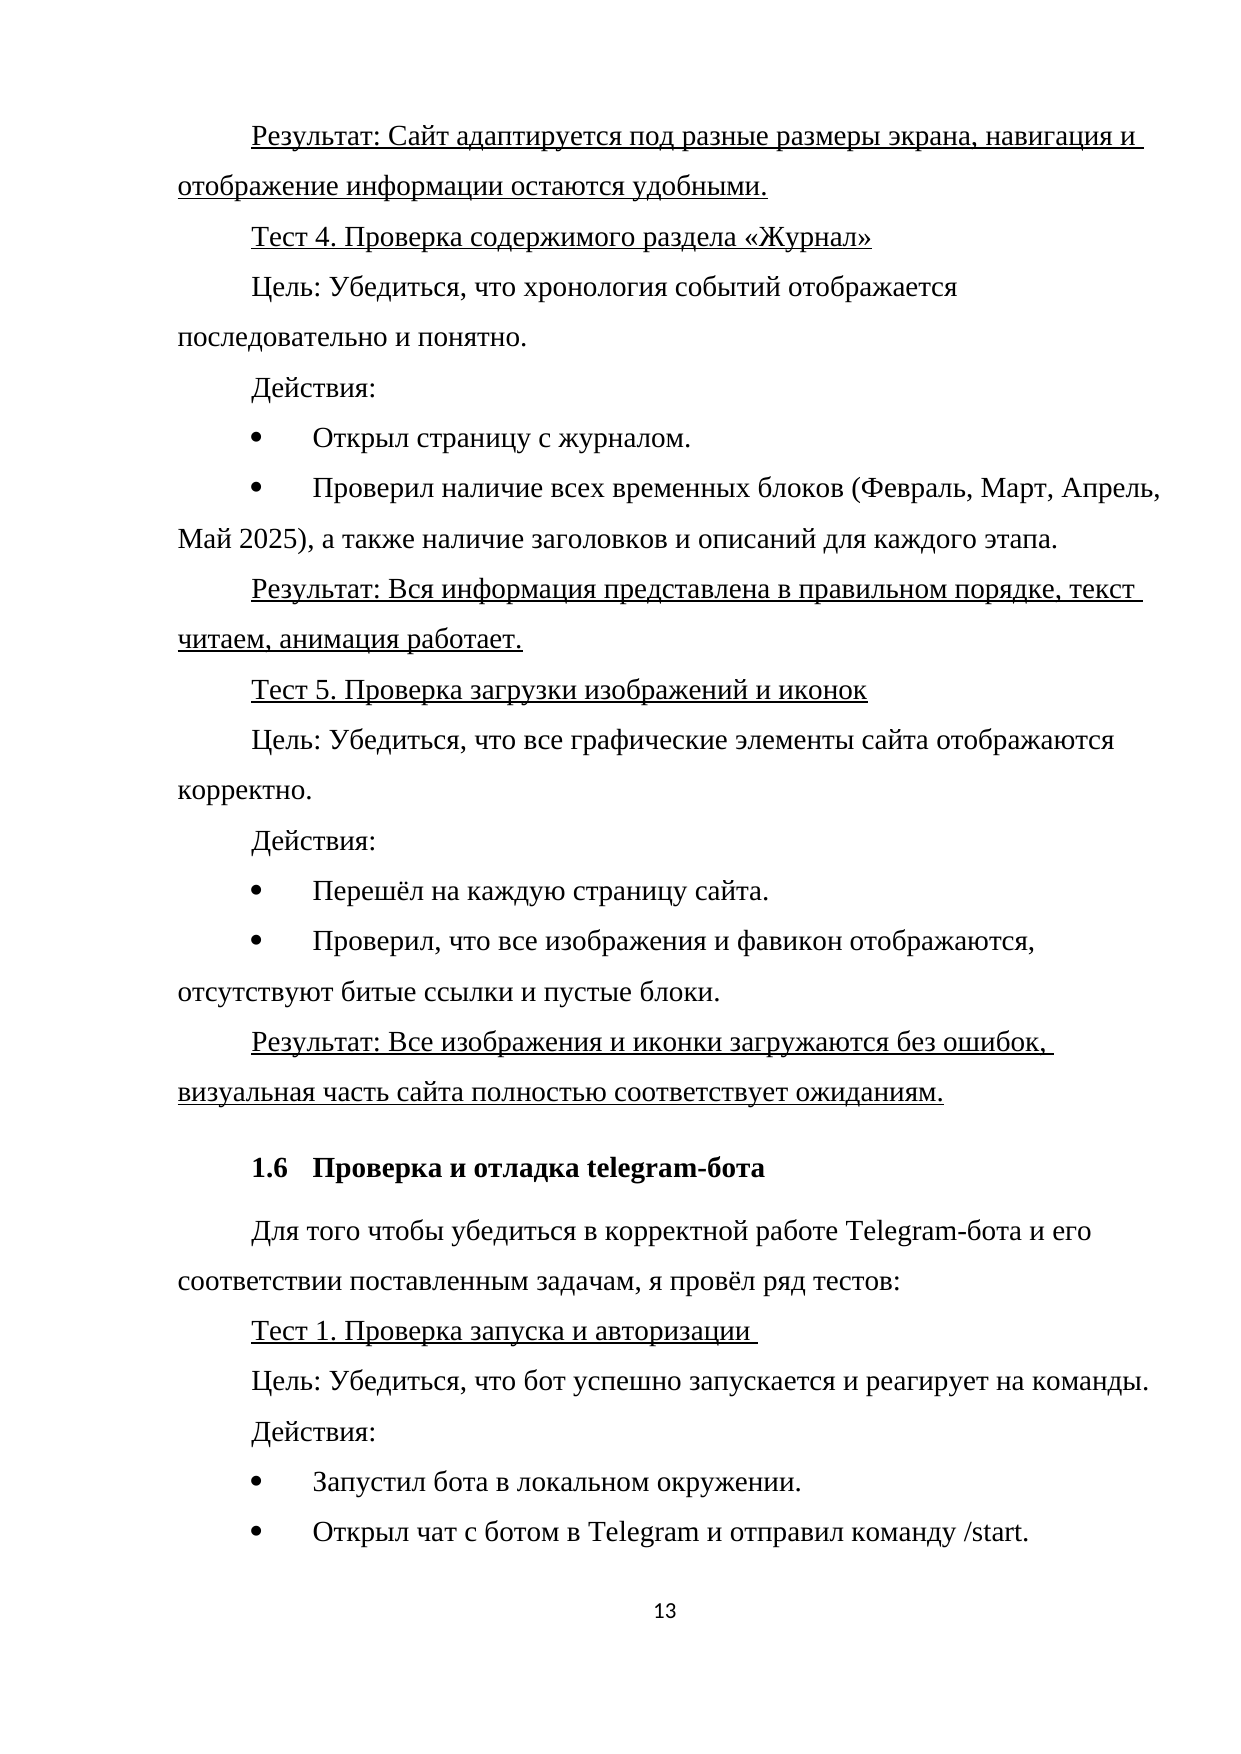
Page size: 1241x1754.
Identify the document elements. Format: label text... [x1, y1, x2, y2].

list Проверил, что все изображения и фавикон отображаются, отсутствуют битые ссылки и пустые блоки. [177, 923, 1167, 1007]
list Цель: Убедиться, что бот успешно запускается и реагирует на команды. [177, 1363, 1167, 1397]
list Цель: Убедиться, что все графические элементы сайта отображаются корректно. [177, 722, 1167, 806]
list Проверил наличие всех временных блоков (Февраль, Март, Апрель, Май 2025), а также наличие заголовков и описаний для каждого этапа. [177, 470, 1167, 554]
list Перешёл на каждую страницу сайта. [177, 873, 1167, 907]
list Тест 4. Проверка содержимого раздела «Журнал» [177, 219, 1167, 252]
list Результат: Вся информация представлена в правильном порядке, текст читаем, анимация работает. [177, 571, 1167, 655]
list Открыл страницу с журналом. [177, 420, 1167, 454]
list Результат: Сайт адаптируется под разные размеры экрана, навигация и отображение информации остаются удобными. [177, 118, 1167, 202]
list Для того чтобы убедиться в корректной работе Telegram-бота и его соответствии поставленным задачам, я провёл ряд тестов: [177, 1213, 1167, 1296]
list Действия: [177, 823, 1167, 856]
list Тест 1. Проверка запуска и авторизации [177, 1313, 1167, 1347]
subtitle Проверка и отладка telegram-бота [177, 1150, 1167, 1183]
list Открыл чат с ботом в Telegram и отправил команду /start. [177, 1514, 1167, 1548]
list Действия: [177, 1414, 1167, 1447]
list Цель: Убедиться, что хронология событий отображается последовательно и понятно. [177, 269, 1167, 353]
list Запустил бота в локальном окружении. [177, 1464, 1167, 1498]
list Результат: Все изображения и иконки загружаются без ошибок, визуальная часть сайта полностью соответствует ожиданиям. [177, 1024, 1167, 1108]
list Действия: [177, 370, 1167, 403]
list Тест 5. Проверка загрузки изображений и иконок [177, 672, 1167, 705]
